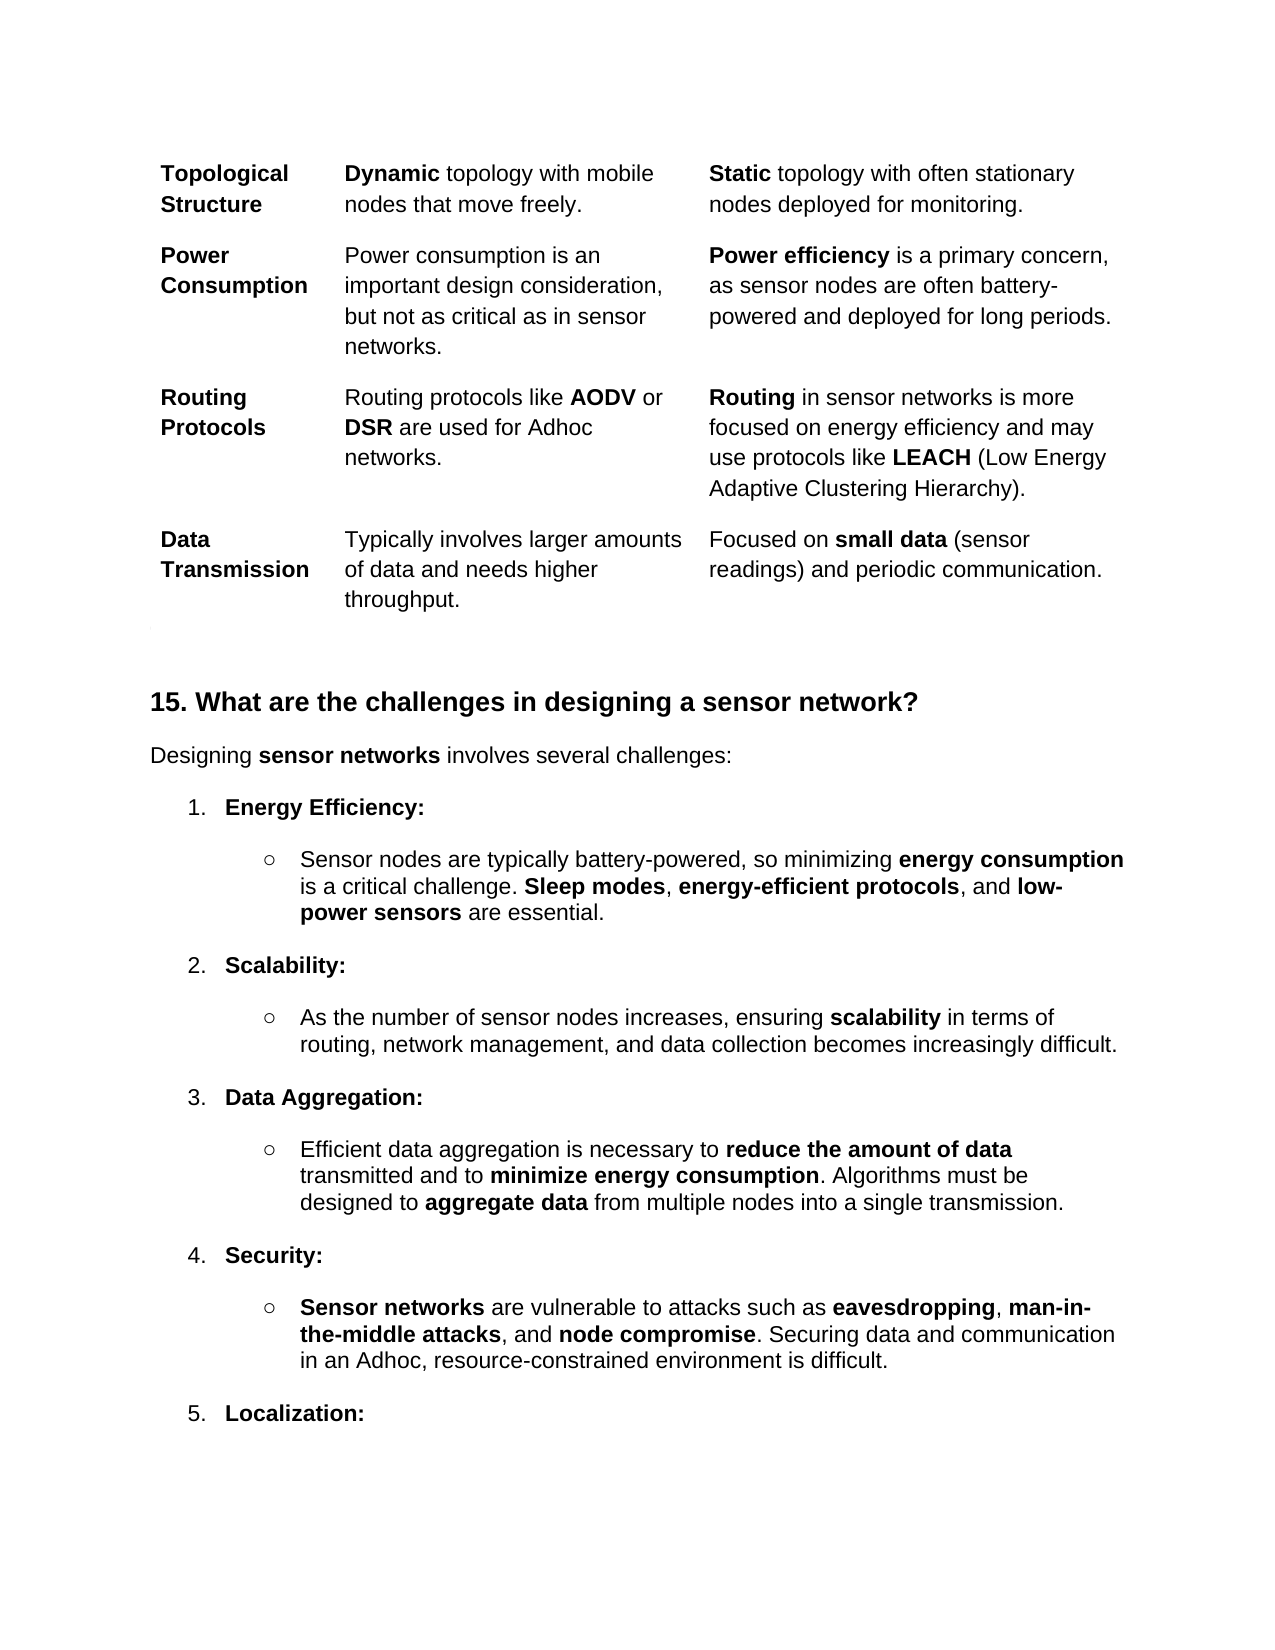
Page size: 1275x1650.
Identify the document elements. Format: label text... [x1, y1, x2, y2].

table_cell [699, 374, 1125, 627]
list Efficient data aggregation is necessary to reduce the amount of data transmitted and to minimize energy consumption. Algorithms must be designed to aggregate data from multiple nodes into a single transmission. [262, 1136, 1125, 1242]
subtitle 15. What are the challenges in designing a sensor network? [150, 686, 1125, 717]
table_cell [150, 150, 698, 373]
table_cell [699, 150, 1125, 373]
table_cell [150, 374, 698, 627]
text Designing sensor networks involves several challenges: [150, 742, 1125, 768]
list Sensor networks are vulnerable to attacks such as eavesdropping, man-in-the-middle attacks, and node compromise. Securing data and communication in an Adhoc, resource-constrained environment is difficult. [262, 1294, 1125, 1400]
list Data Aggregation: [187, 1083, 1125, 1136]
list Scalability: [187, 952, 1125, 1004]
list Energy Efficiency: [187, 793, 1125, 846]
list Localization: [187, 1400, 1125, 1452]
list Sensor nodes are typically battery-powered, so minimizing energy consumption is a critical challenge. Sleep modes, energy-efficient protocols, and low-power sensors are essential. [262, 846, 1125, 952]
list Security: [187, 1242, 1125, 1294]
list As the number of sensor nodes increases, ensuring scalability in terms of routing, network management, and data collection becomes increasingly difficult. [262, 1004, 1125, 1083]
